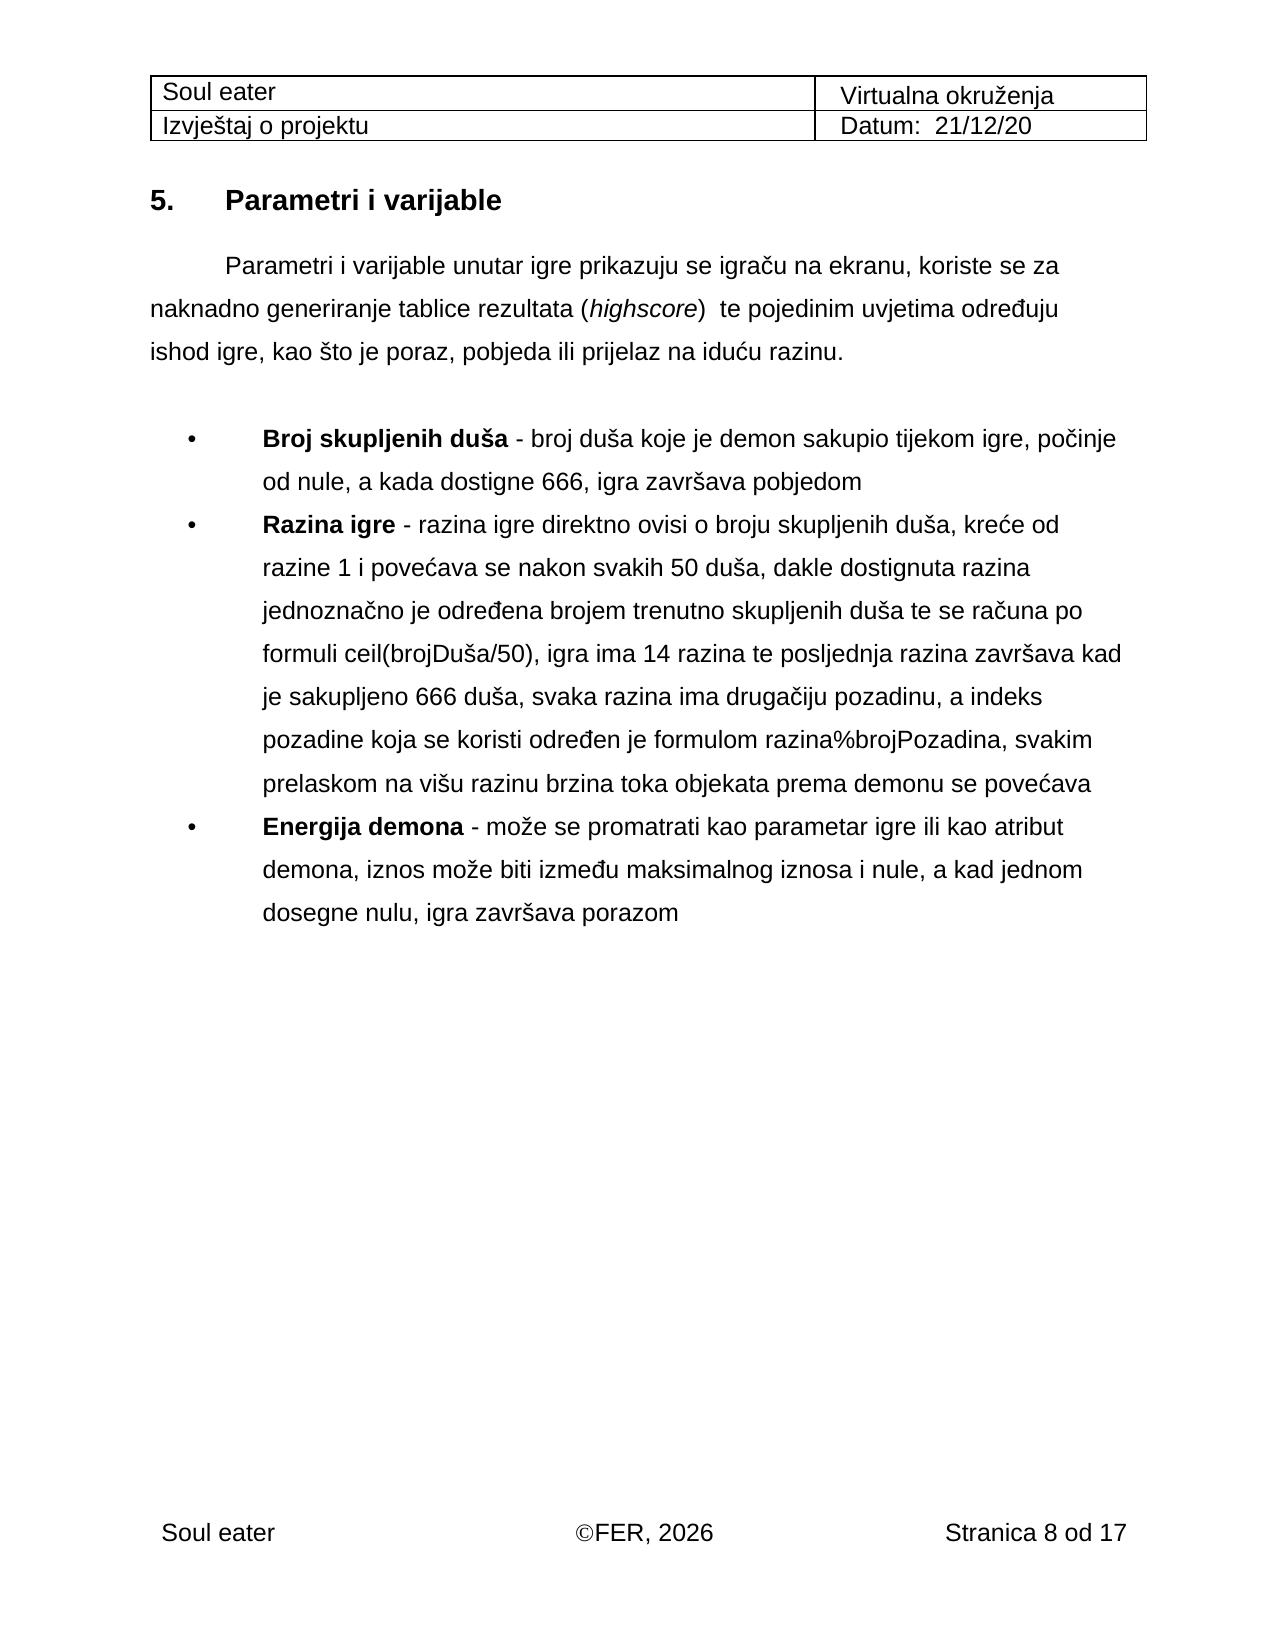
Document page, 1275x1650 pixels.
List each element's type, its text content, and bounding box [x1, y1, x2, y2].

subtitle Parametri i varijable [150, 183, 1125, 216]
list Broj skupljenih duša - broj duša koje je demon sakupio tijekom igre, počinje od nule, a kada dostigne 666, igra završava pobjedom [187, 424, 1125, 496]
text Parametri i varijable unutar igre prikazuju se igraču na ekranu, koriste se za naknadno generiranje tablice rezultata (highscore) te pojedinim uvjetima određuju ishod igre, kao što je poraz, pobjeda ili prijelaz na iduću razinu. [150, 251, 1125, 366]
list Razina igre - razina igre direktno ovisi o broju skupljenih duša, kreće od razine 1 i povećava se nakon svakih 50 duša, dakle dostignuta razina jednoznačno je određena brojem trenutno skupljenih duša te se računa po formuli ceil(brojDuša/50), igra ima 14 razina te posljednja razina završava kad je sakupljeno 666 duša, svaka razina ima drugačiju pozadinu, a indeks pozadine koja se koristi određen je formulom razina%brojPozadina, svakim prelaskom na višu razinu brzina toka objekata prema demonu se povećava [187, 510, 1125, 797]
list Energija demona - može se promatrati kao parametar igre ili kao atribut demona, iznos može biti između maksimalnog iznosa i nule, a kad jednom dosegne nulu, igra završava porazom [187, 812, 1125, 927]
